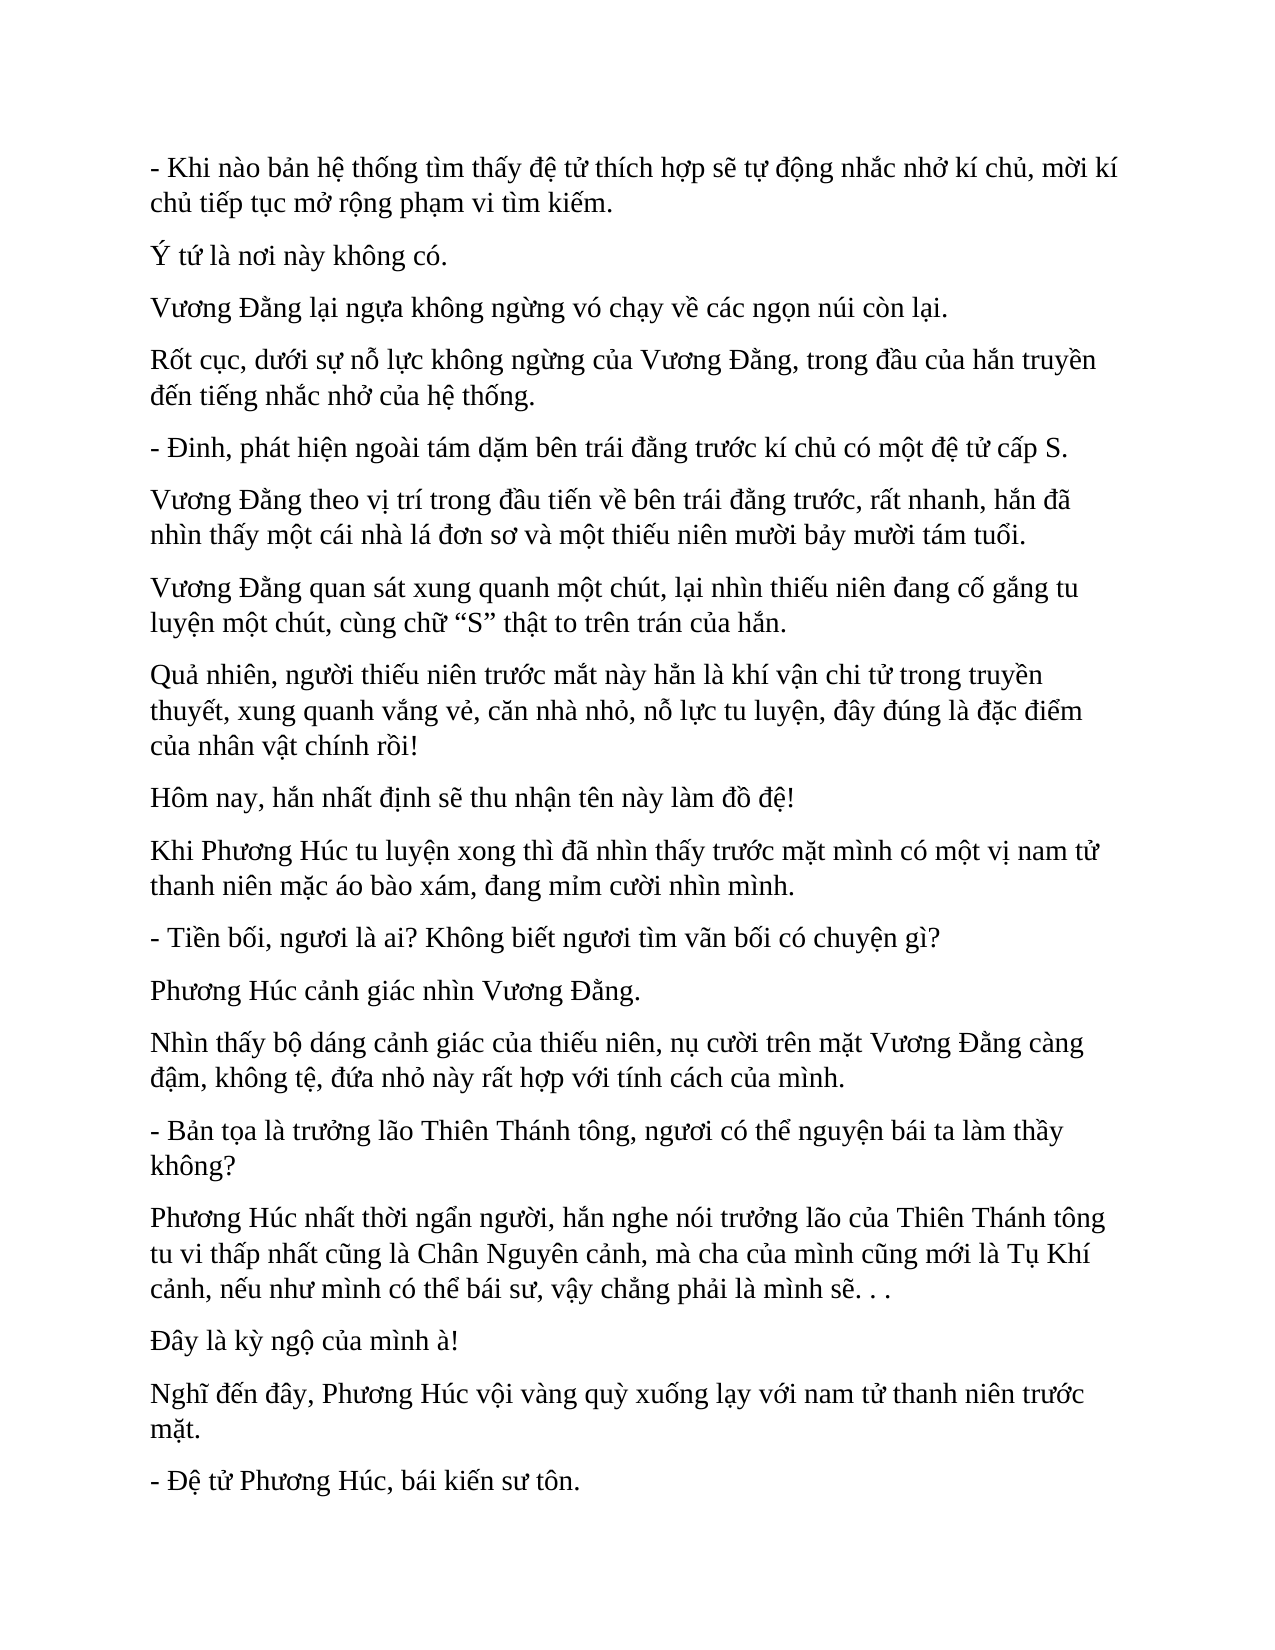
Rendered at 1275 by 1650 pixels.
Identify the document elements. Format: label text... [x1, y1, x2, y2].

text Đây là kỳ ngộ của mình à! [150, 1323, 1125, 1357]
text Ý tứ là nơi này không có. [150, 238, 1125, 271]
text Nhìn thấy bộ dáng cảnh giác của thiếu niên, nụ cười trên mặt Vương Đằng càng đậm, không tệ, đứa nhỏ này rất hợp với tính cách của mình. [150, 1025, 1125, 1094]
text - Đinh, phát hiện ngoài tám dặm bên trái đằng trước kí chủ có một đệ tử cấp S. [150, 430, 1125, 463]
text Phương Húc cảnh giác nhìn Vương Đằng. [150, 973, 1125, 1006]
text - Đệ tử Phương Húc, bái kiến sư tôn. [150, 1463, 1125, 1497]
text Vương Đằng theo vị trí trong đầu tiến về bên trái đằng trước, rất nhanh, hắn đã nhìn thấy một cái nhà lá đơn sơ và một thiếu niên mười bảy mười tám tuổi. [150, 482, 1125, 551]
text - Khi nào bản hệ thống tìm thấy đệ tử thích hợp sẽ tự động nhắc nhở kí chủ, mời kí chủ tiếp tục mở rộng phạm vi tìm kiếm. [150, 150, 1125, 219]
text Phương Húc nhất thời ngẩn người, hắn nghe nói trưởng lão của Thiên Thánh tông tu vi thấp nhất cũng là Chân Nguyên cảnh, mà cha của mình cũng mới là Tụ Khí cảnh, nếu như mình có thể bái sư, vậy chẳng phải là mình sẽ. . . [150, 1200, 1125, 1305]
text Khi Phương Húc tu luyện xong thì đã nhìn thấy trước mặt mình có một vị nam tử thanh niên mặc áo bào xám, đang mỉm cười nhìn mình. [150, 833, 1125, 902]
text Nghĩ đến đây, Phương Húc vội vàng quỳ xuống lạy với nam tử thanh niên trước mặt. [150, 1376, 1125, 1445]
text Quả nhiên, người thiếu niên trước mắt này hẳn là khí vận chi tử trong truyền thuyết, xung quanh vắng vẻ, căn nhà nhỏ, nỗ lực tu luyện, đây đúng là đặc điểm của nhân vật chính rồi! [150, 657, 1125, 762]
text Rốt cục, dưới sự nỗ lực không ngừng của Vương Đằng, trong đầu của hắn truyền đến tiếng nhắc nhở của hệ thống. [150, 342, 1125, 411]
text Vương Đằng lại ngựa không ngừng vó chạy về các ngọn núi còn lại. [150, 290, 1125, 323]
text Hôm nay, hắn nhất định sẽ thu nhận tên này làm đồ đệ! [150, 781, 1125, 814]
text - Tiền bối, ngươi là ai? Không biết ngươi tìm vãn bối có chuyện gì? [150, 921, 1125, 954]
text Vương Đằng quan sát xung quanh một chút, lại nhìn thiếu niên đang cố gắng tu luyện một chút, cùng chữ “S” thật to trên trán của hắn. [150, 570, 1125, 639]
text - Bản tọa là trưởng lão Thiên Thánh tông, ngươi có thể nguyện bái ta làm thầy không? [150, 1113, 1125, 1182]
